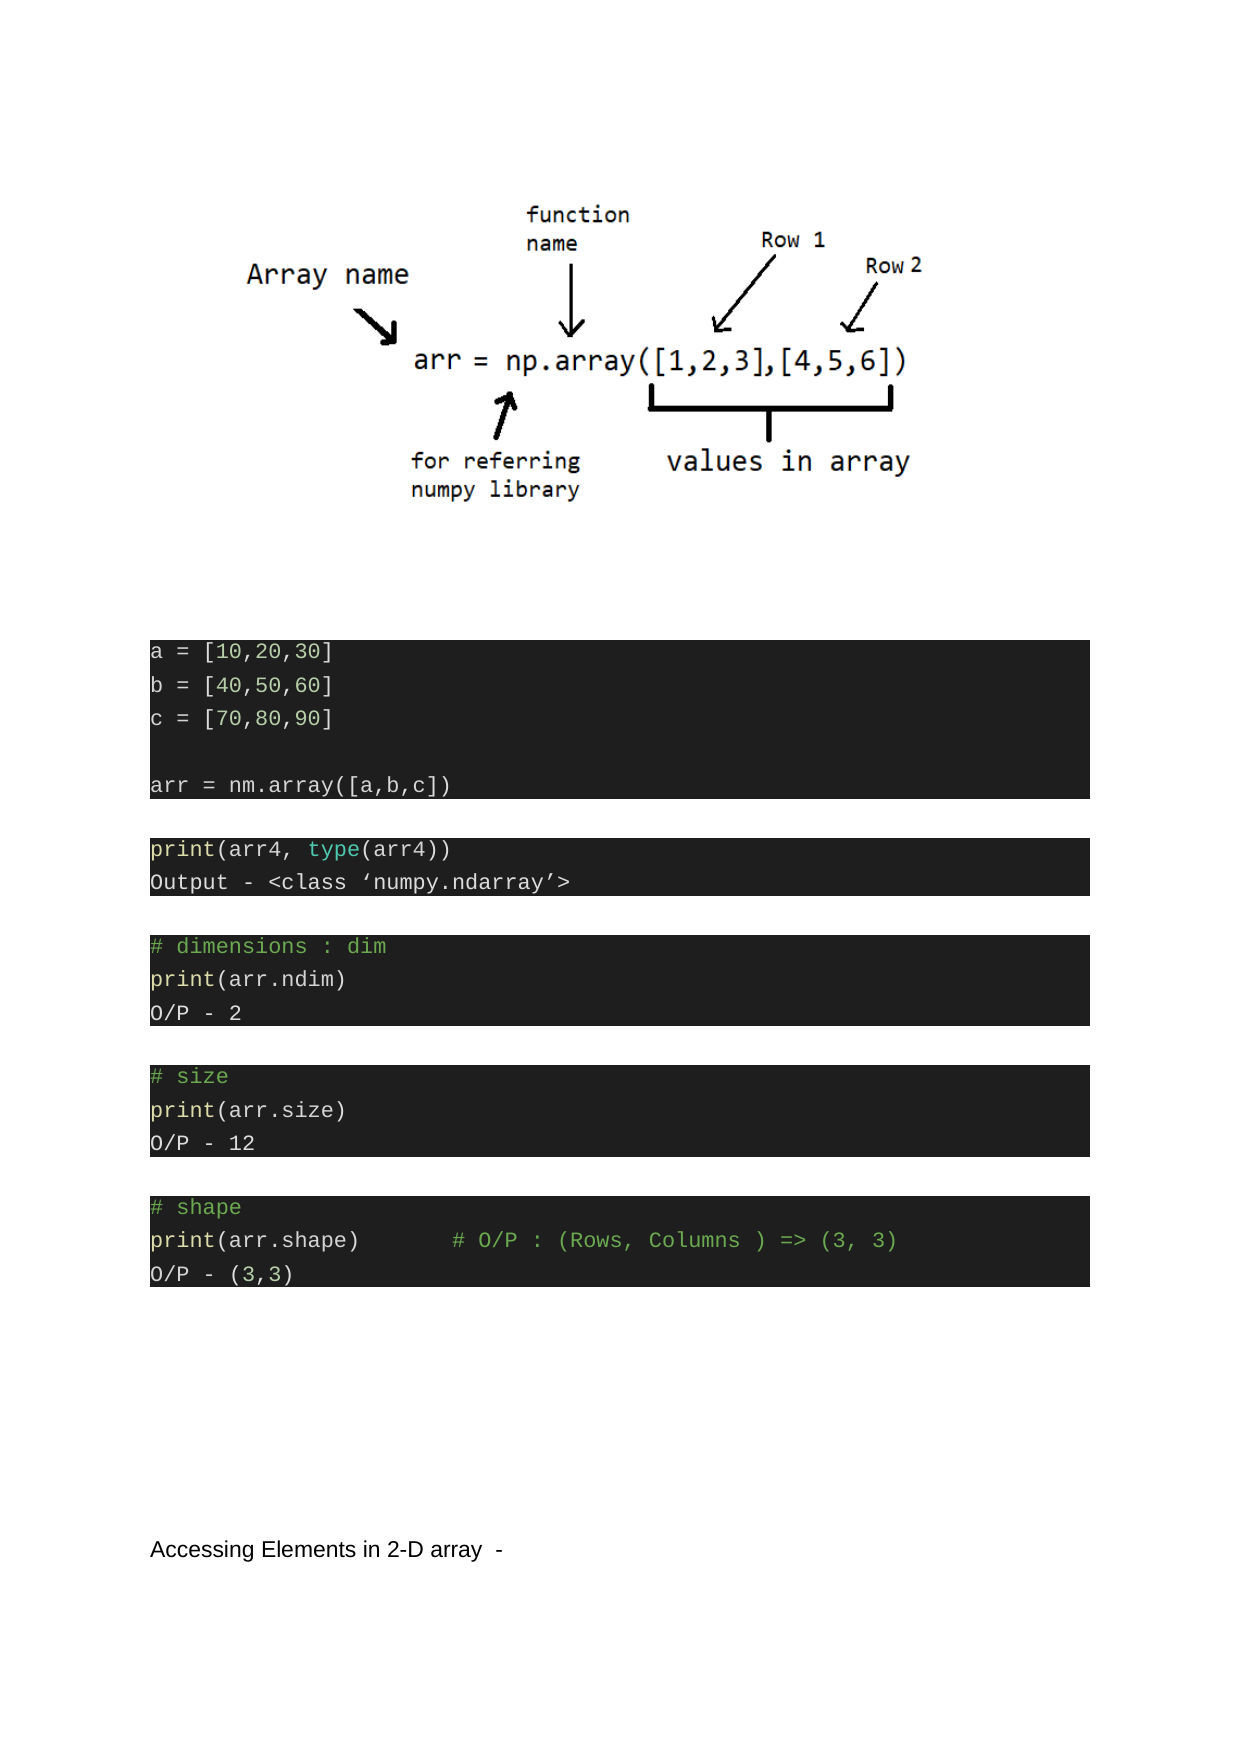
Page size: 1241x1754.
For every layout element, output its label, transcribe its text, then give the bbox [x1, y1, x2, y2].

picture [150, 150, 1101, 607]
text O/P - 2 [150, 1002, 1090, 1026]
text print(arr.ndim) [150, 968, 1090, 993]
text # shape [150, 1196, 1090, 1221]
text Accessing Elements in 2-D array - [150, 1536, 1090, 1562]
text O/P - 12 [150, 1132, 1090, 1157]
text c = [70,80,90] [150, 707, 1090, 732]
text # size [150, 1065, 1090, 1090]
text a = [10,20,30] [150, 640, 1090, 665]
text arr = nm.array([a,b,c]) [150, 774, 1090, 799]
text print(arr.shape) # O/P : (Rows, Columns ) => (3, 3) [150, 1229, 1090, 1254]
text # dimensions : dim [150, 935, 1090, 959]
text print(arr4, type(arr4)) [150, 838, 1090, 862]
text b = [40,50,60] [150, 674, 1090, 698]
text Output - <class ‘numpy.ndarray’> [150, 871, 1090, 896]
text O/P - (3,3) [150, 1263, 1090, 1287]
text print(arr.size) [150, 1099, 1090, 1123]
